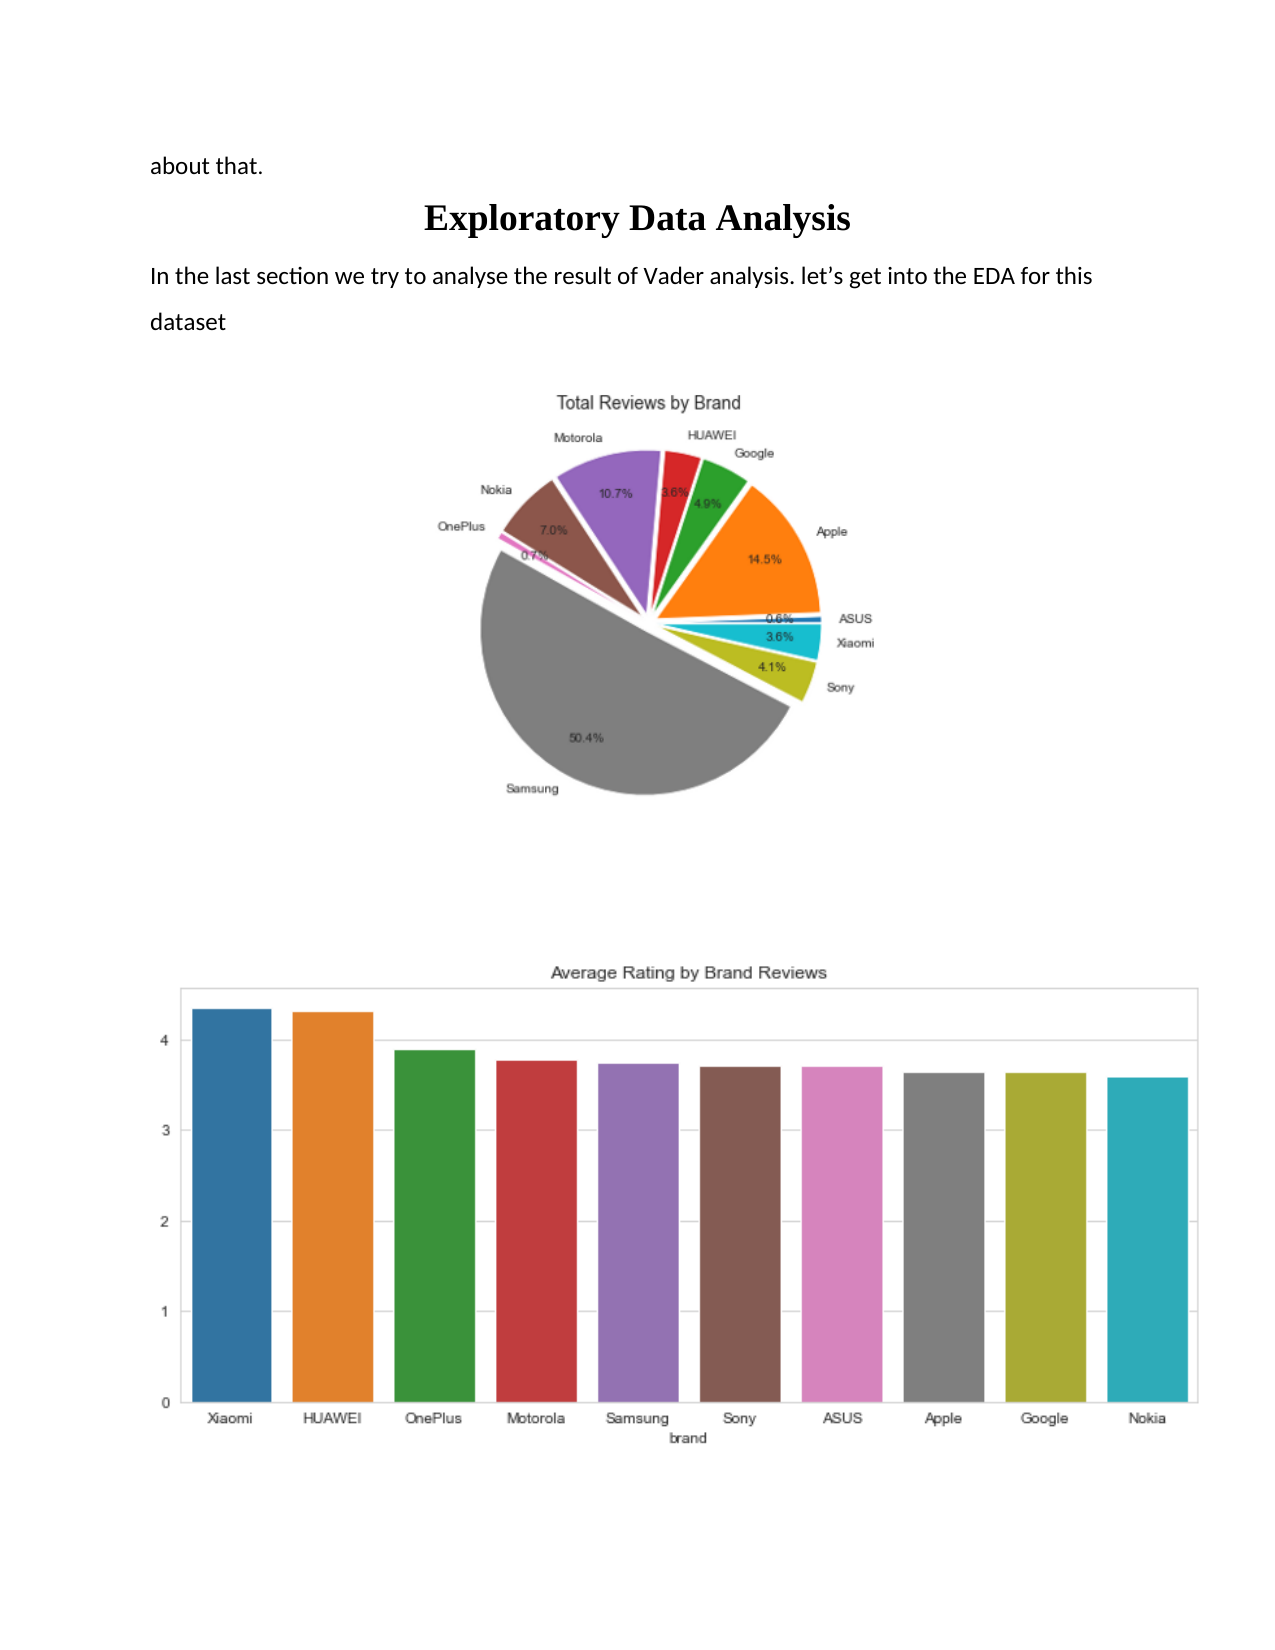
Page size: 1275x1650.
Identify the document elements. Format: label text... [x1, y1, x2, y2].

text Exploratory Data Analysis [150, 196, 1125, 239]
picture [183, 351, 1092, 898]
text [150, 150, 1125, 181]
text In the last section we try to analyse the result of Vader analysis. let’s get into the EDA for this dataset [150, 260, 1125, 337]
picture [150, 956, 1208, 1457]
